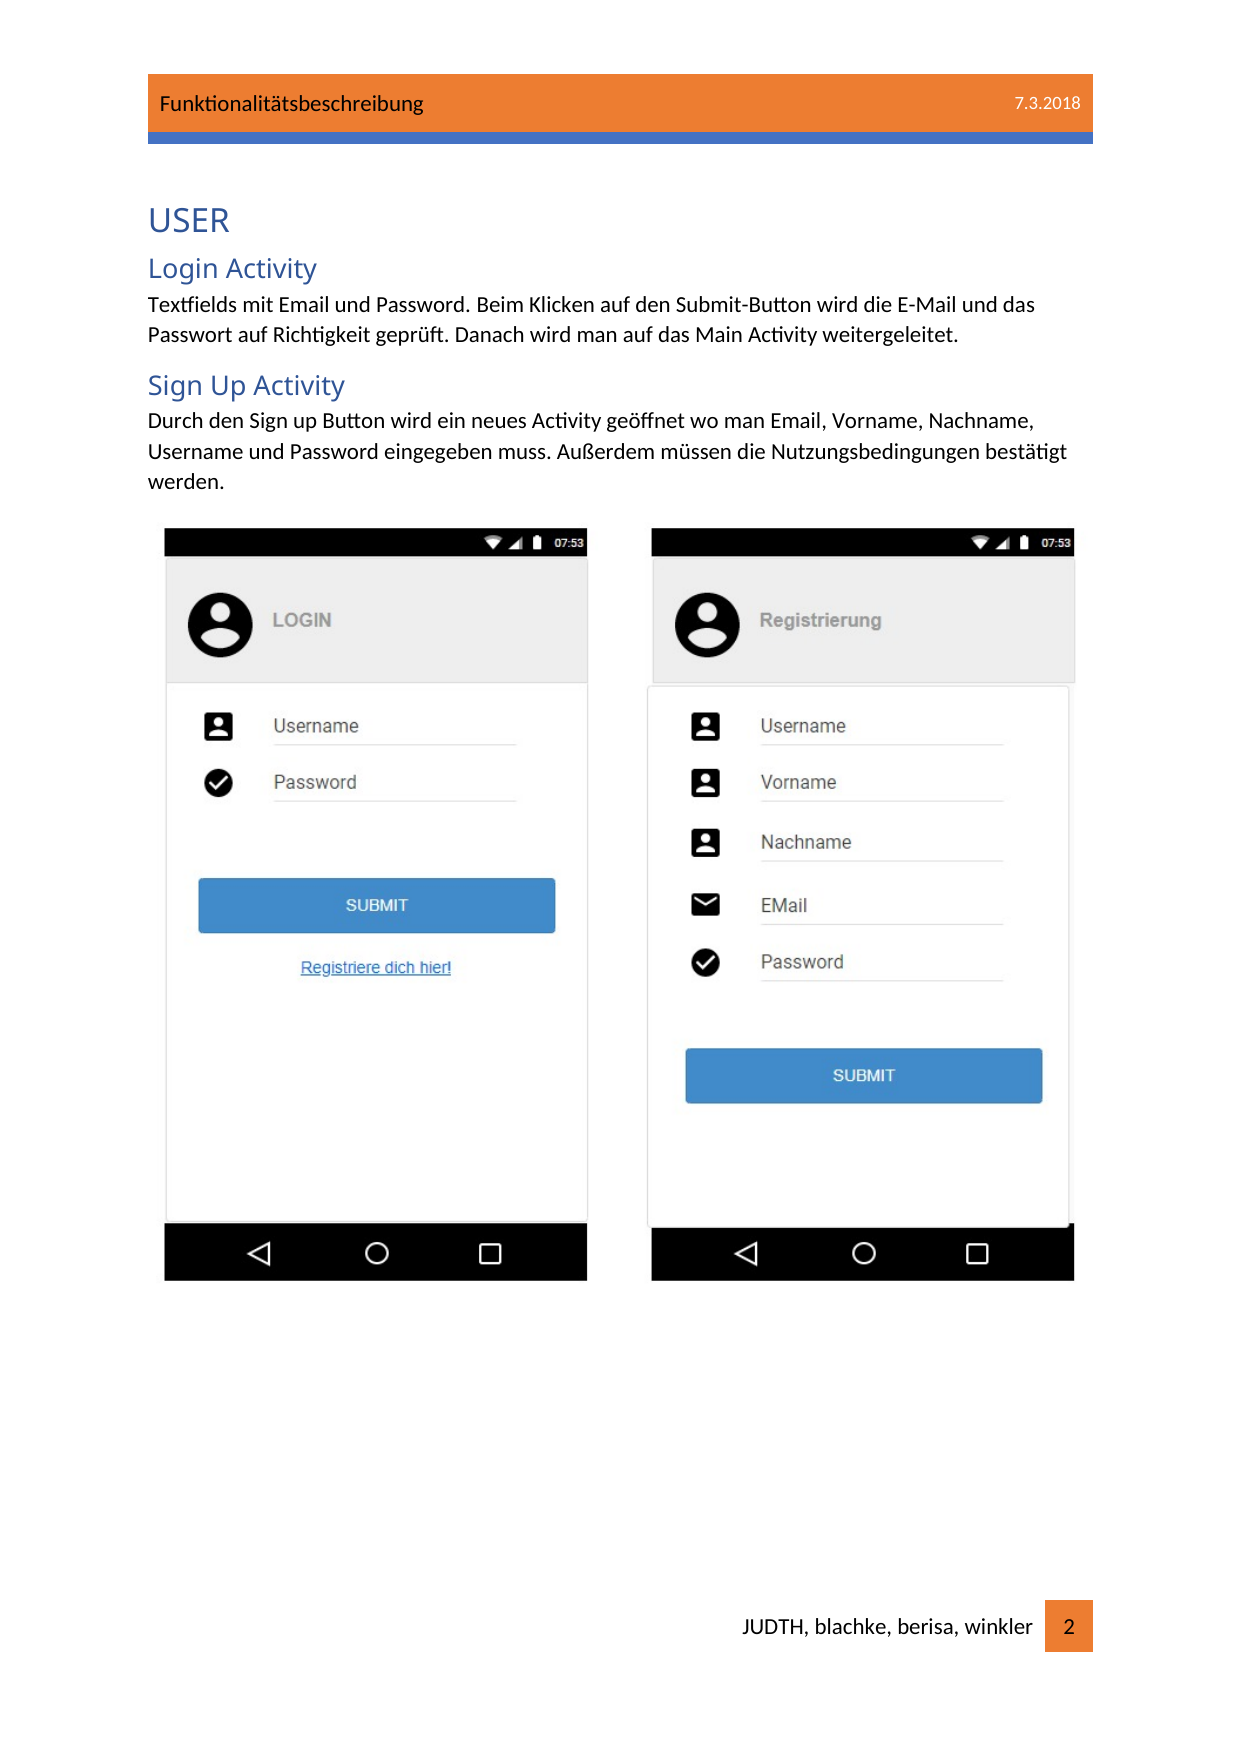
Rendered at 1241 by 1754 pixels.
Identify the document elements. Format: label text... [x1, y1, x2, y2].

subtitle Login Activity [148, 250, 1093, 287]
list Textfields mit Email und Password. Beim Klicken auf den Submit-Button wird die E-Mail und das Passwort auf Richtigkeit geprüft. Danach wird man auf das Main Activity weitergeleitet. [148, 290, 1093, 348]
subtitle USER [148, 197, 1093, 242]
picture [147, 513, 1093, 1302]
text Durch den Sign up Button wird ein neues Activity geöffnet wo man Email, Vorname, Nachname, Username und Password eingegeben muss. Außerdem müssen die Nutzungsbedingungen bestätigt werden. [148, 407, 1093, 495]
subtitle Sign Up Activity [148, 367, 1093, 404]
